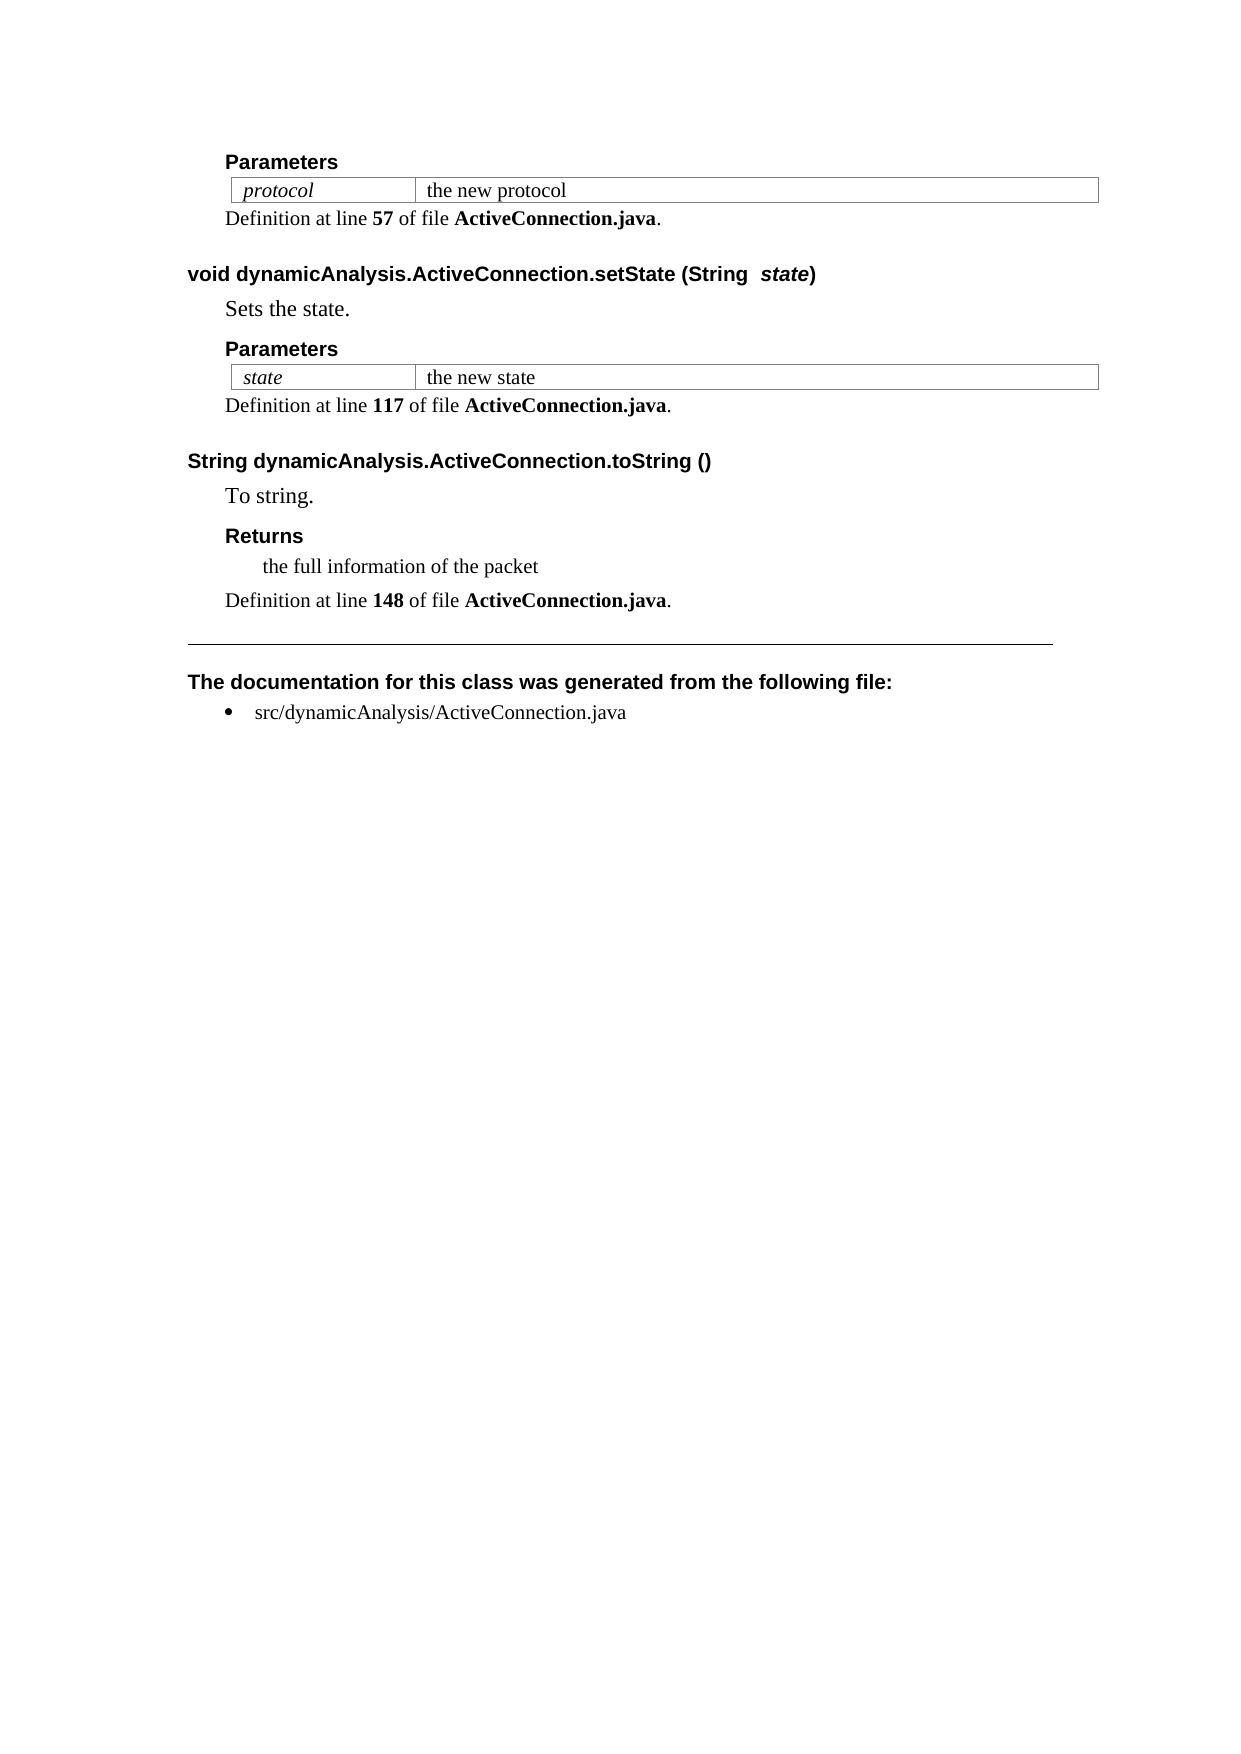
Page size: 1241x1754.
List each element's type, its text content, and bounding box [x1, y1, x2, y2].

text the full information of the packet [262, 554, 1053, 578]
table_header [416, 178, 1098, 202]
subtitle Returns [225, 524, 1053, 548]
subtitle void dynamicAnalysis.ActiveConnection.setState (String state) [187, 262, 1053, 286]
list Definition at line 148 of file ActiveConnection.java. [225, 588, 1053, 612]
subtitle Parameters [225, 150, 1053, 174]
list Definition at line 117 of file ActiveConnection.java. [225, 393, 1053, 417]
subtitle String dynamicAnalysis.ActiveConnection.toString () [187, 449, 1053, 473]
list src/dynamicAnalysis/ActiveConnection.java [225, 700, 1053, 724]
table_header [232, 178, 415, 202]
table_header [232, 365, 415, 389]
text Sets the state. [225, 295, 1053, 321]
list Definition at line 57 of file ActiveConnection.java. [225, 206, 1053, 230]
subtitle The documentation for this class was generated from the following file: [187, 669, 1053, 693]
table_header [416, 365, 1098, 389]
subtitle Parameters [225, 337, 1053, 361]
text To string. [225, 482, 1053, 508]
